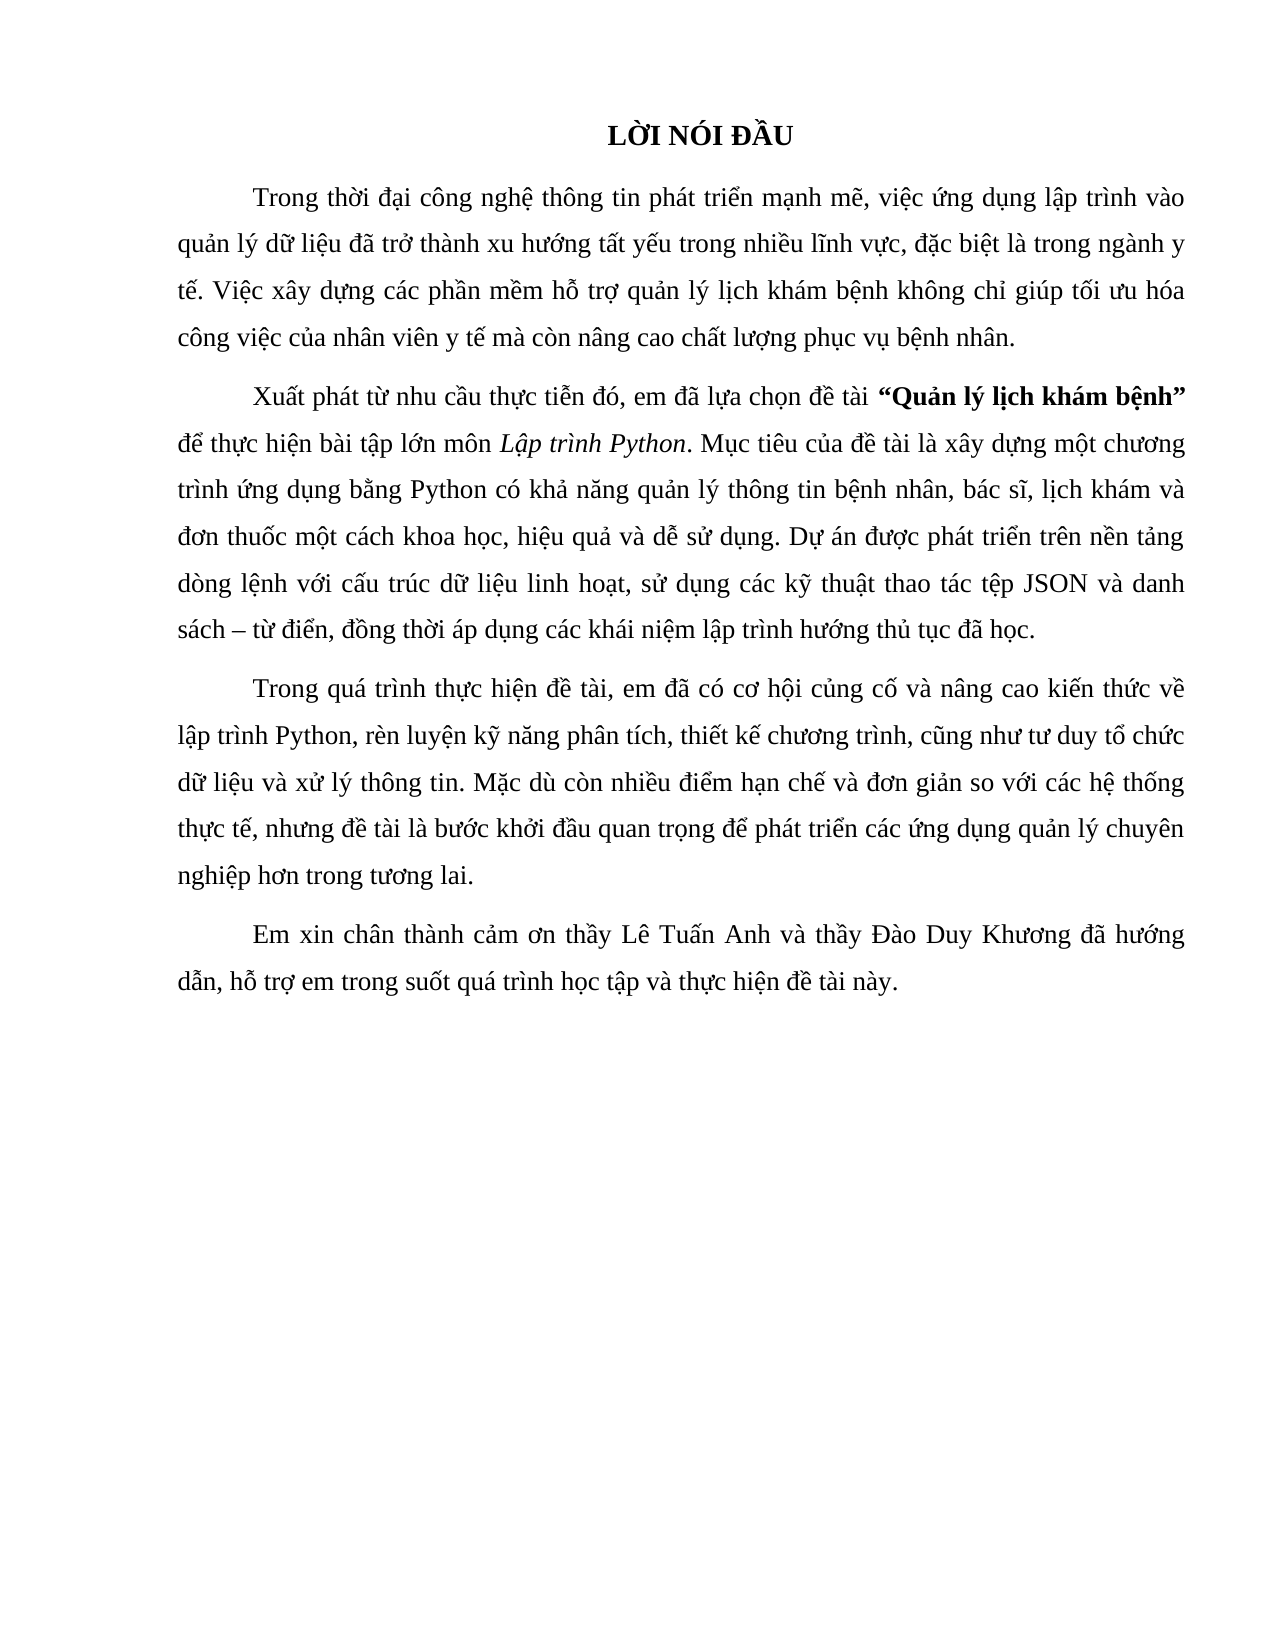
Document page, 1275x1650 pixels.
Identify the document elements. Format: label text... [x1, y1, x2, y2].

text LỜI NÓI ĐẦU [177, 118, 1186, 152]
text Trong thời đại công nghệ thông tin phát triển mạnh mẽ, việc ứng dụng lập trình vào quản lý dữ liệu đã trở thành xu hướng tất yếu trong nhiều lĩnh vực, đặc biệt là trong ngành y tế. Việc xây dựng các phần mềm hỗ trợ quản lý lịch khám bệnh không chỉ giúp tối ưu hóa công việc của nhân viên y tế mà còn nâng cao chất lượng phục vụ bệnh nhân. [177, 181, 1186, 352]
text Trong quá trình thực hiện đề tài, em đã có cơ hội củng cố và nâng cao kiến thức về lập trình Python, rèn luyện kỹ năng phân tích, thiết kế chương trình, cũng như tư duy tổ chức dữ liệu và xử lý thông tin. Mặc dù còn nhiều điểm hạn chế và đơn giản so với các hệ thống thực tế, nhưng đề tài là bước khởi đầu quan trọng để phát triển các ứng dụng quản lý chuyên nghiệp hơn trong tương lai. [177, 673, 1186, 890]
text Em xin chân thành cảm ơn thầy Lê Tuấn Anh và thầy Đào Duy Khương đã hướng dẫn, hỗ trợ em trong suốt quá trình học tập và thực hiện đề tài này. [177, 918, 1186, 996]
text Xuất phát từ nhu cầu thực tiễn đó, em đã lựa chọn đề tài “Quản lý lịch khám bệnh” để thực hiện bài tập lớn môn Lập trình Python. Mục tiêu của đề tài là xây dựng một chương trình ứng dụng bằng Python có khả năng quản lý thông tin bệnh nhân, bác sĩ, lịch khám và đơn thuốc một cách khoa học, hiệu quả và dễ sử dụng. Dự án được phát triển trên nền tảng dòng lệnh với cấu trúc dữ liệu linh hoạt, sử dụng các kỹ thuật thao tác tệp JSON và danh sách – từ điển, đồng thời áp dụng các khái niệm lập trình hướng thủ tục đã học. [177, 380, 1186, 644]
